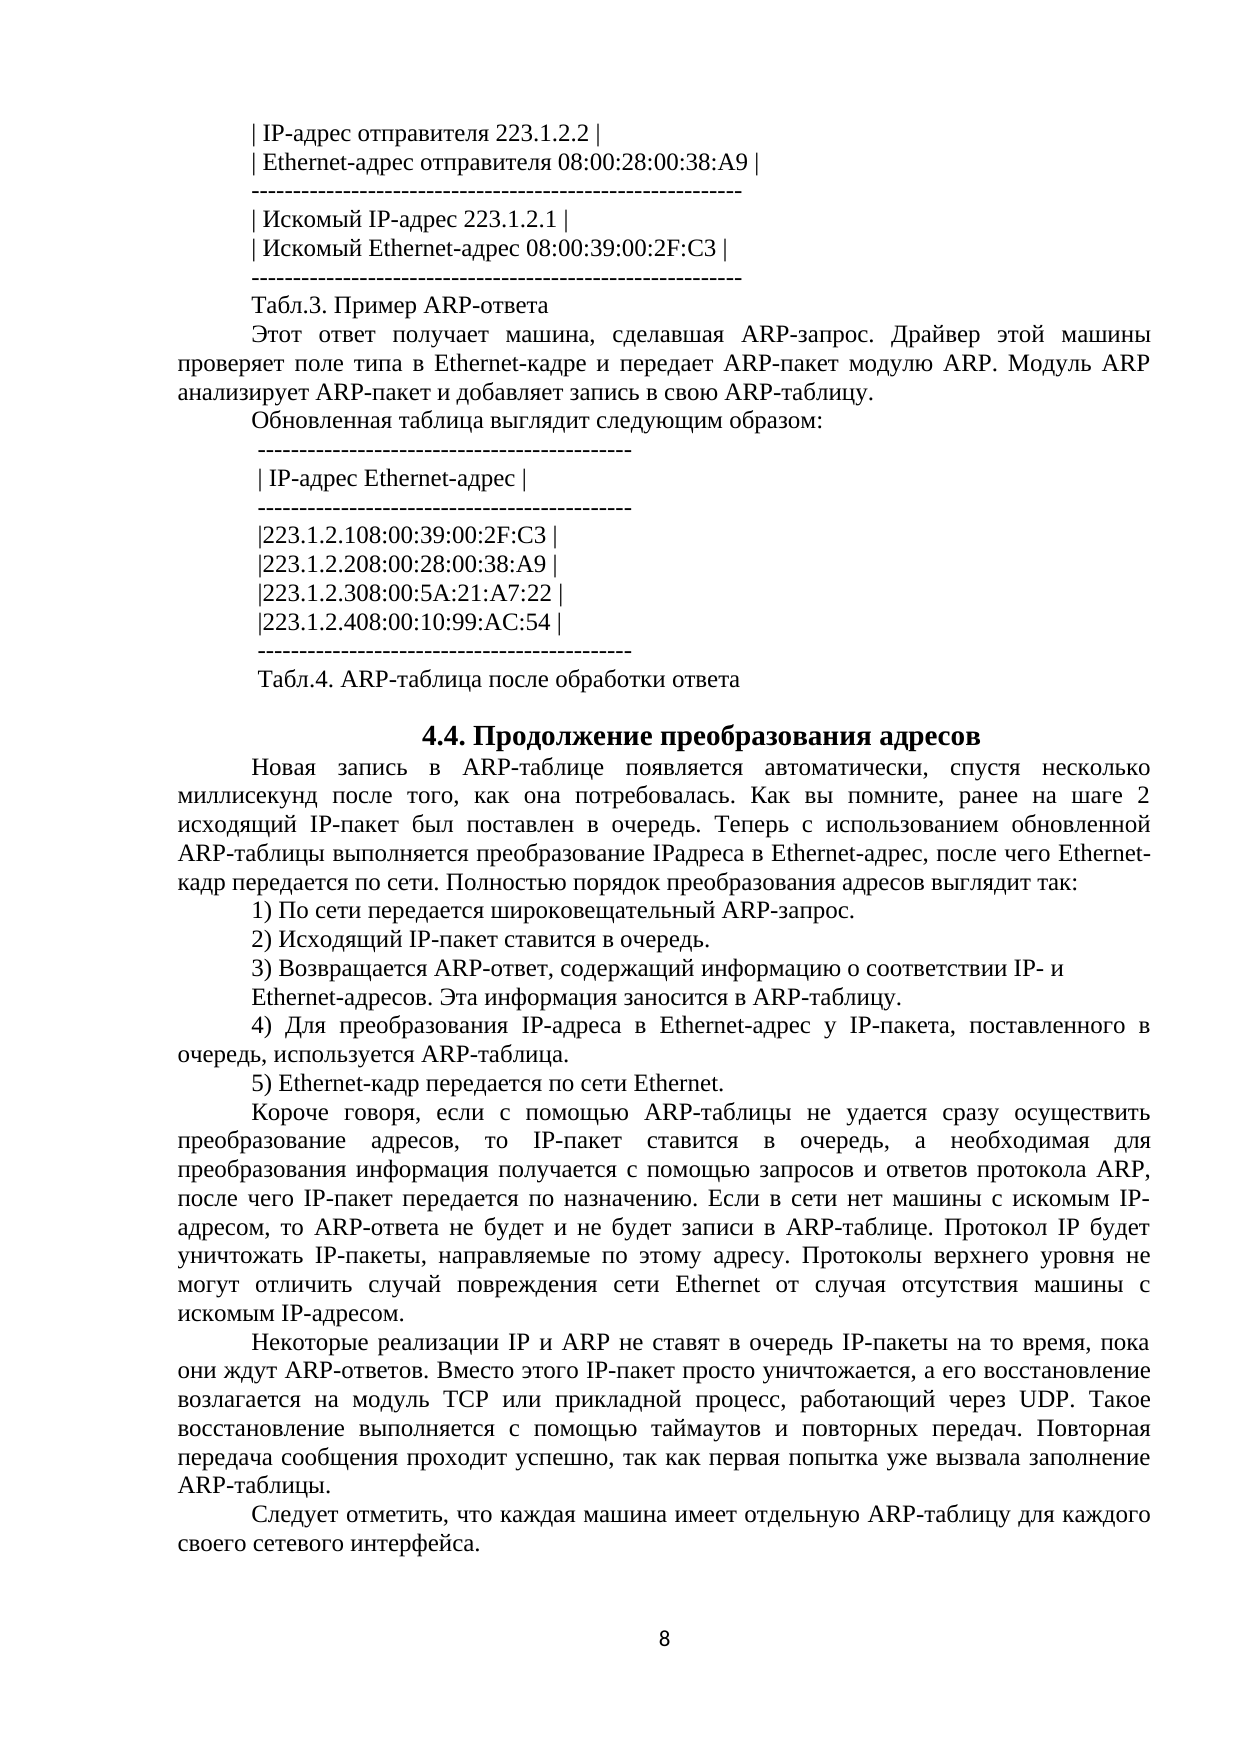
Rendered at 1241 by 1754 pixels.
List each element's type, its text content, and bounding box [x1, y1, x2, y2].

text Некоторые реализации IP и ARP не ставят в очередь IP-пакеты на то время, пока они ждут ARP-ответов. Вместо этого IP-пакет просто уничтожается, а его восстановление возлагается на модуль TCP или прикладной процесс, работающий через UDP. Такое восстановление выполняется с помощью таймаутов и повторных передач. Повторная передача сообщения проходит успешно, так как первая попытка уже вызвала заполнение ARP-таблицы. [177, 1327, 1152, 1499]
text Следует отметить, что каждая машина имеет отдельную ARP-таблицу для каждого своего сетевого интерфейса. [177, 1499, 1152, 1557]
subtitle 4.4. Продолжение преобразования адресов [177, 718, 1152, 752]
text |223.1.2.408:00:10:99:AC:54 | [177, 607, 1152, 636]
text |223.1.2.208:00:28:00:38:A9 | [177, 549, 1152, 578]
text |223.1.2.108:00:39:00:2F:C3 | [177, 521, 1152, 549]
text | Ethernet-адрес отправителя 08:00:28:00:38:A9 | [177, 147, 1152, 176]
text --------------------------------------------- [177, 636, 1152, 664]
text | IP-адрес отправителя 223.1.2.2 | [177, 118, 1152, 147]
text --------------------------------------------- [177, 434, 1152, 463]
text | IP-адрес Ethernet-адрес | [177, 463, 1152, 492]
text Этот ответ получает машина, сделавшая ARP-запрос. Драйвер этой машины проверяет поле типа в Ethernet-кадре и передает ARP-пакет модулю ARP. Модуль ARP анализирует ARP-пакет и добавляет запись в свою ARP-таблицу. [177, 319, 1152, 406]
text 3) Возвращается ARP-ответ, содержащий информацию о соответствии IP- и [177, 953, 1152, 982]
text Табл.4. ARP-таблица после обработки ответа [177, 664, 1152, 693]
text | Искомый Ethernet-адрес 08:00:39:00:2F:C3 | [177, 233, 1152, 262]
text 2) Исходящий IP-пакет ставится в очередь. [177, 924, 1152, 953]
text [177, 176, 1152, 204]
text --------------------------------------------- [177, 492, 1152, 521]
text Короче говоря, если с помощью ARP-таблицы не удается сразу осуществить преобразование адресов, то IP-пакет ставится в очередь, а необходимая для преобразования информация получается с помощью запросов и ответов протокола ARP, после чего IP-пакет передается по назначению. Если в сети нет машины с искомым IP-адресом, то ARP-ответа не будет и не будет записи в ARP-таблице. Протокол IP будет уничтожать IP-пакеты, направляемые по этому адресу. Протоколы верхнего уровня не могут отличить случай повреждения сети Ethernet от случая отсутствия машины с искомым IP-адресом. [177, 1097, 1152, 1327]
text 5) Ethernet-кадр передается по сети Ethernet. [177, 1068, 1152, 1097]
text | Искомый IP-адрес 223.1.2.1 | [177, 204, 1152, 233]
text Табл.3. Пример ARP-ответа [177, 291, 1152, 319]
text 1) По сети передается широковещательный ARP-запрос. [177, 895, 1152, 924]
text |223.1.2.308:00:5A:21:A7:22 | [177, 578, 1152, 607]
text Ethernet-адресов. Эта информация заносится в ARP-таблицу. [177, 982, 1152, 1010]
text Обновленная таблица выглядит следующим образом: [177, 406, 1152, 434]
text Новая запись в ARP-таблице появляется автоматически, спустя несколько миллисекунд после того, как она потребовалась. Как вы помните, ранее на шаге 2 исходящий IP-пакет был поставлен в очередь. Теперь с использованием обновленной ARP-таблицы выполняется преобразование IPадреса в Ethernet-адрес, после чего Ethernet-кадр передается по сети. Полностью порядок преобразования адресов выглядит так: [177, 752, 1152, 895]
text 4) Для преобразования IP-адреса в Ethernet-адрес у IP-пакета, поставленного в очередь, используется ARP-таблица. [177, 1010, 1152, 1068]
text ----------------------------------------------------------- [177, 262, 1152, 291]
